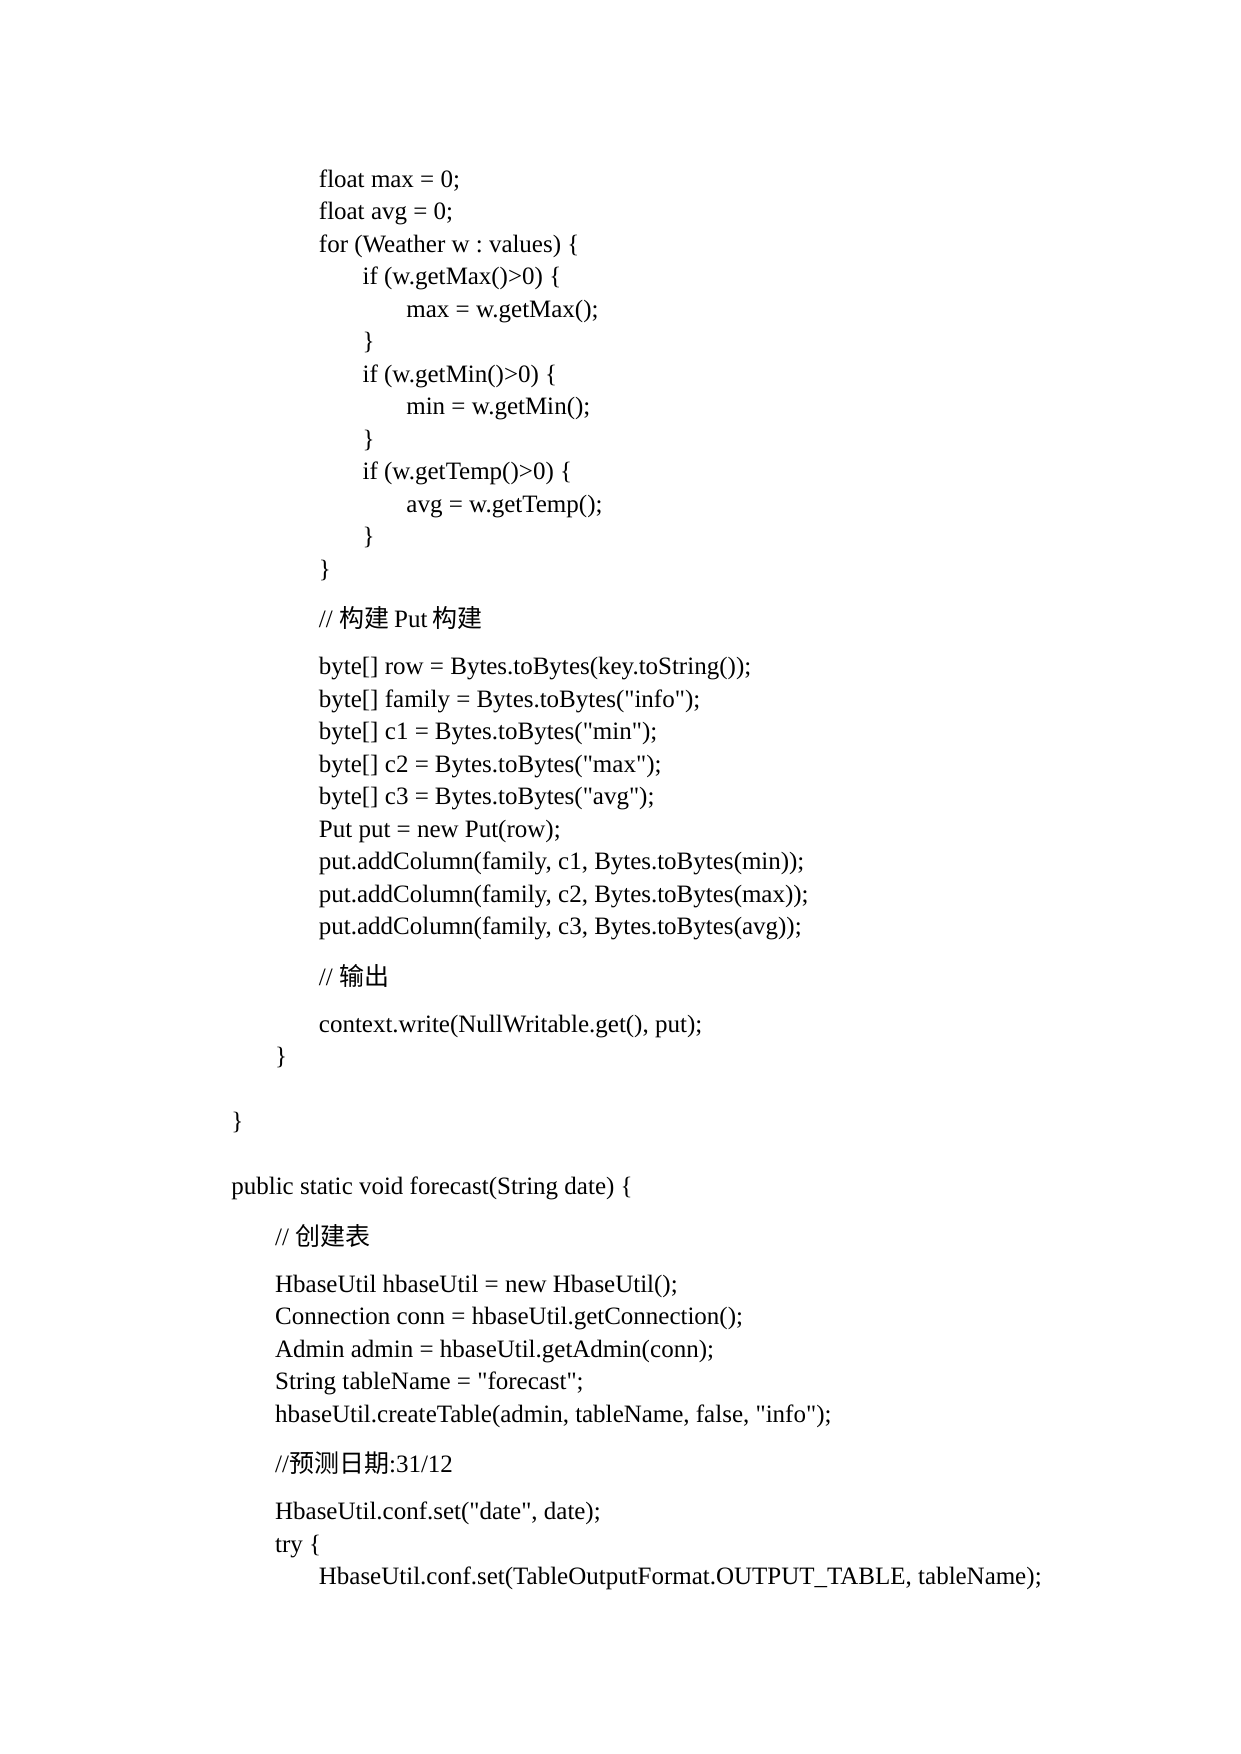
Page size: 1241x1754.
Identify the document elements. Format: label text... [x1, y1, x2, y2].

text byte[] c2 = Bytes.toBytes("max"); [187, 747, 1053, 779]
text // 构建Put构建 [187, 584, 1053, 649]
text HbaseUtil hbaseUtil = new HbaseUtil(); [187, 1267, 1053, 1299]
text Admin admin = hbaseUtil.getAdmin(conn); [187, 1332, 1053, 1364]
text byte[] c3 = Bytes.toBytes("avg"); [187, 779, 1053, 812]
text put.addColumn(family, c3, Bytes.toBytes(avg)); [187, 909, 1053, 942]
text byte[] family = Bytes.toBytes("info"); [187, 682, 1053, 714]
text float avg = 0; [187, 194, 1053, 227]
text put.addColumn(family, c1, Bytes.toBytes(min)); [187, 844, 1053, 877]
text if (w.getMin()>0) { [187, 357, 1053, 389]
text float max = 0; [187, 162, 1053, 194]
text //预测日期:31/12 [187, 1429, 1053, 1494]
text if (w.getTemp()>0) { [187, 454, 1053, 487]
text } [187, 552, 1053, 584]
text HbaseUtil.conf.set("date", date); [187, 1494, 1053, 1527]
text try { [187, 1527, 1053, 1559]
text context.write(NullWritable.get(), put); [187, 1007, 1053, 1039]
text avg = w.getTemp(); [187, 487, 1053, 519]
text for (Weather w : values) { [187, 227, 1053, 259]
text byte[] c1 = Bytes.toBytes("min"); [187, 714, 1053, 747]
text if (w.getMax()>0) { [187, 259, 1053, 292]
text } [187, 1104, 1053, 1137]
text max = w.getMax(); [187, 292, 1053, 324]
text } [187, 324, 1053, 357]
text hbaseUtil.createTable(admin, tableName, false, "info"); [187, 1397, 1053, 1429]
text public static void forecast(String date) { [187, 1169, 1053, 1202]
text // 输出 [187, 942, 1053, 1007]
text min = w.getMin(); [187, 389, 1053, 422]
text // 创建表 [187, 1202, 1053, 1267]
text String tableName = "forecast"; [187, 1364, 1053, 1397]
text HbaseUtil.conf.set(TableOutputFormat.OUTPUT_TABLE, tableName); [187, 1559, 1053, 1592]
text byte[] row = Bytes.toBytes(key.toString()); [187, 649, 1053, 682]
text } [187, 422, 1053, 454]
text } [187, 1039, 1053, 1072]
text Put put = new Put(row); [187, 812, 1053, 844]
text Connection conn = hbaseUtil.getConnection(); [187, 1299, 1053, 1332]
text put.addColumn(family, c2, Bytes.toBytes(max)); [187, 877, 1053, 909]
text } [187, 519, 1053, 552]
